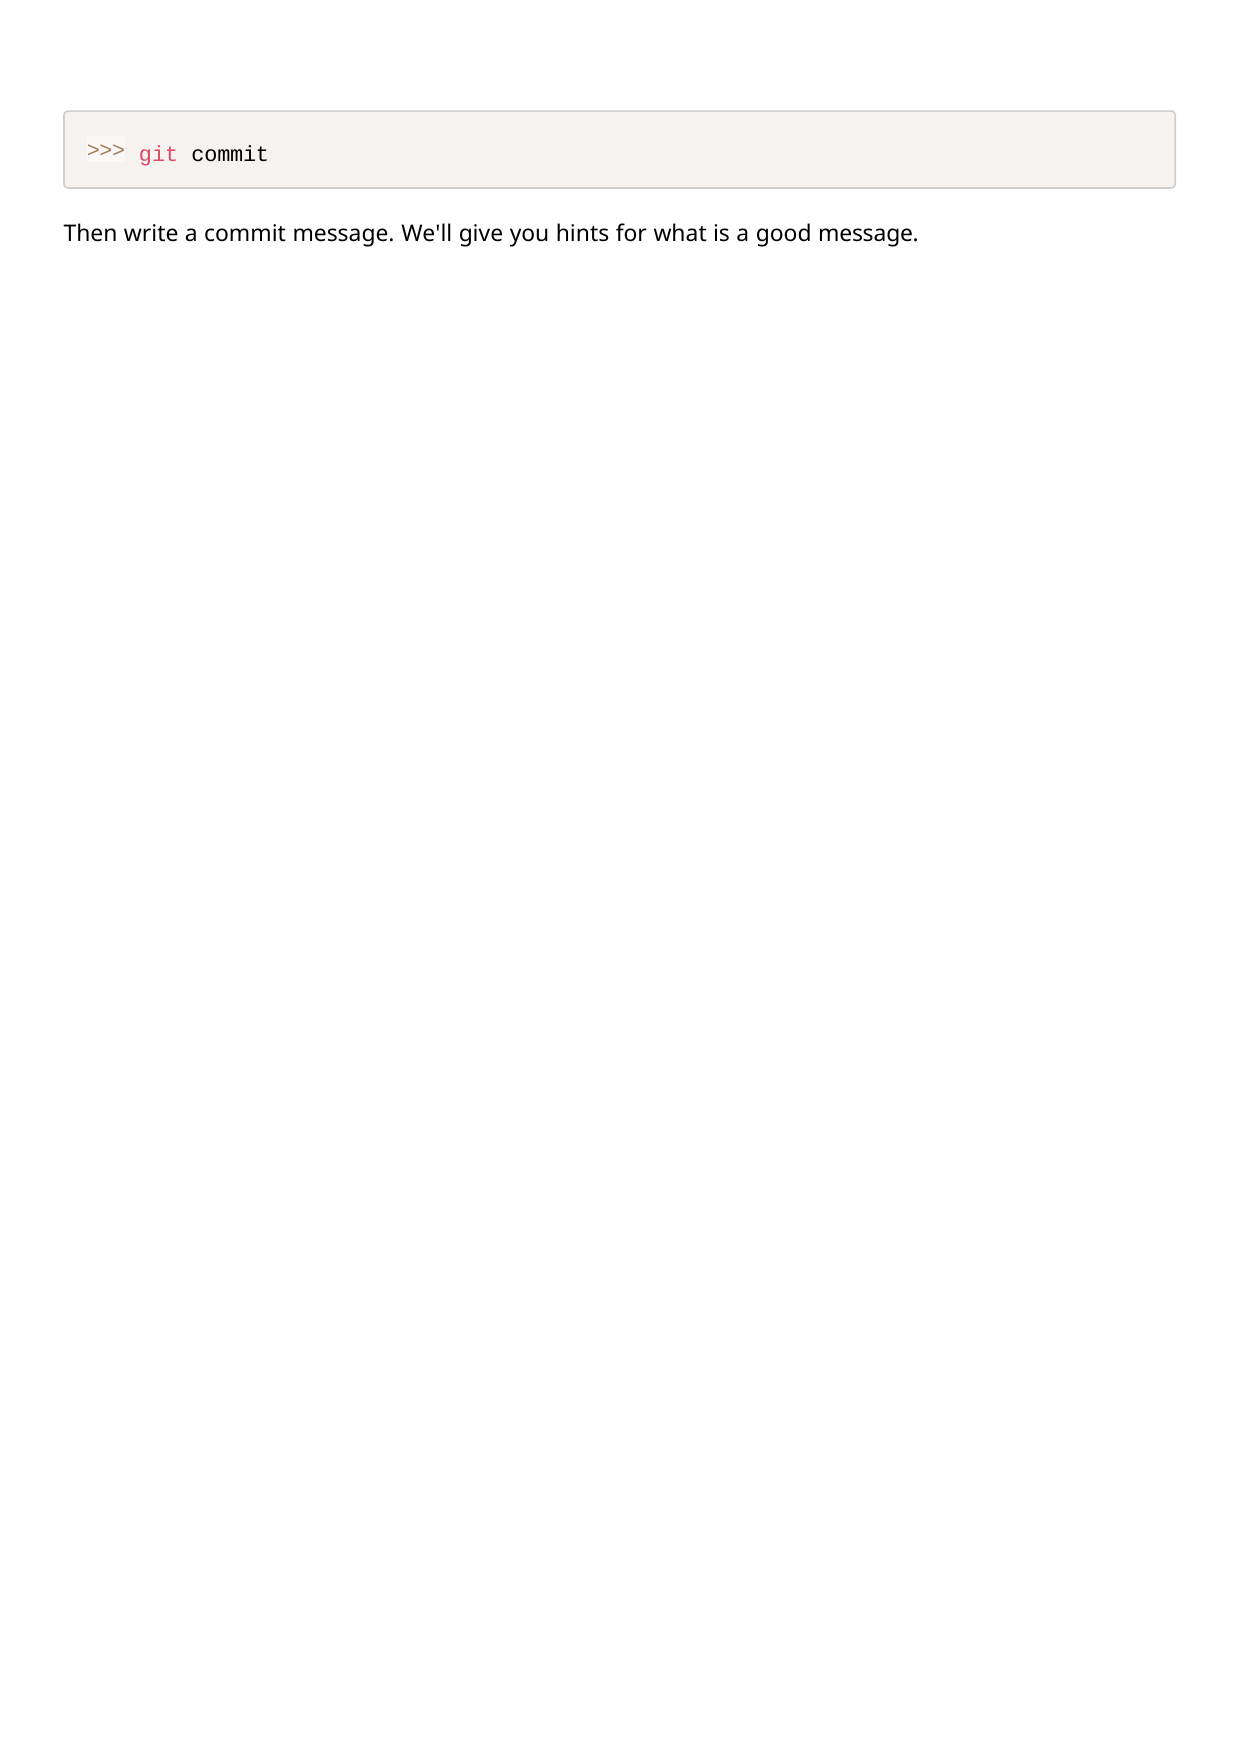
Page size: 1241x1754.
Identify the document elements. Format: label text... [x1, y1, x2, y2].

text Then write a commit message. We'll give you hints for what is a good message. [63, 217, 1181, 248]
